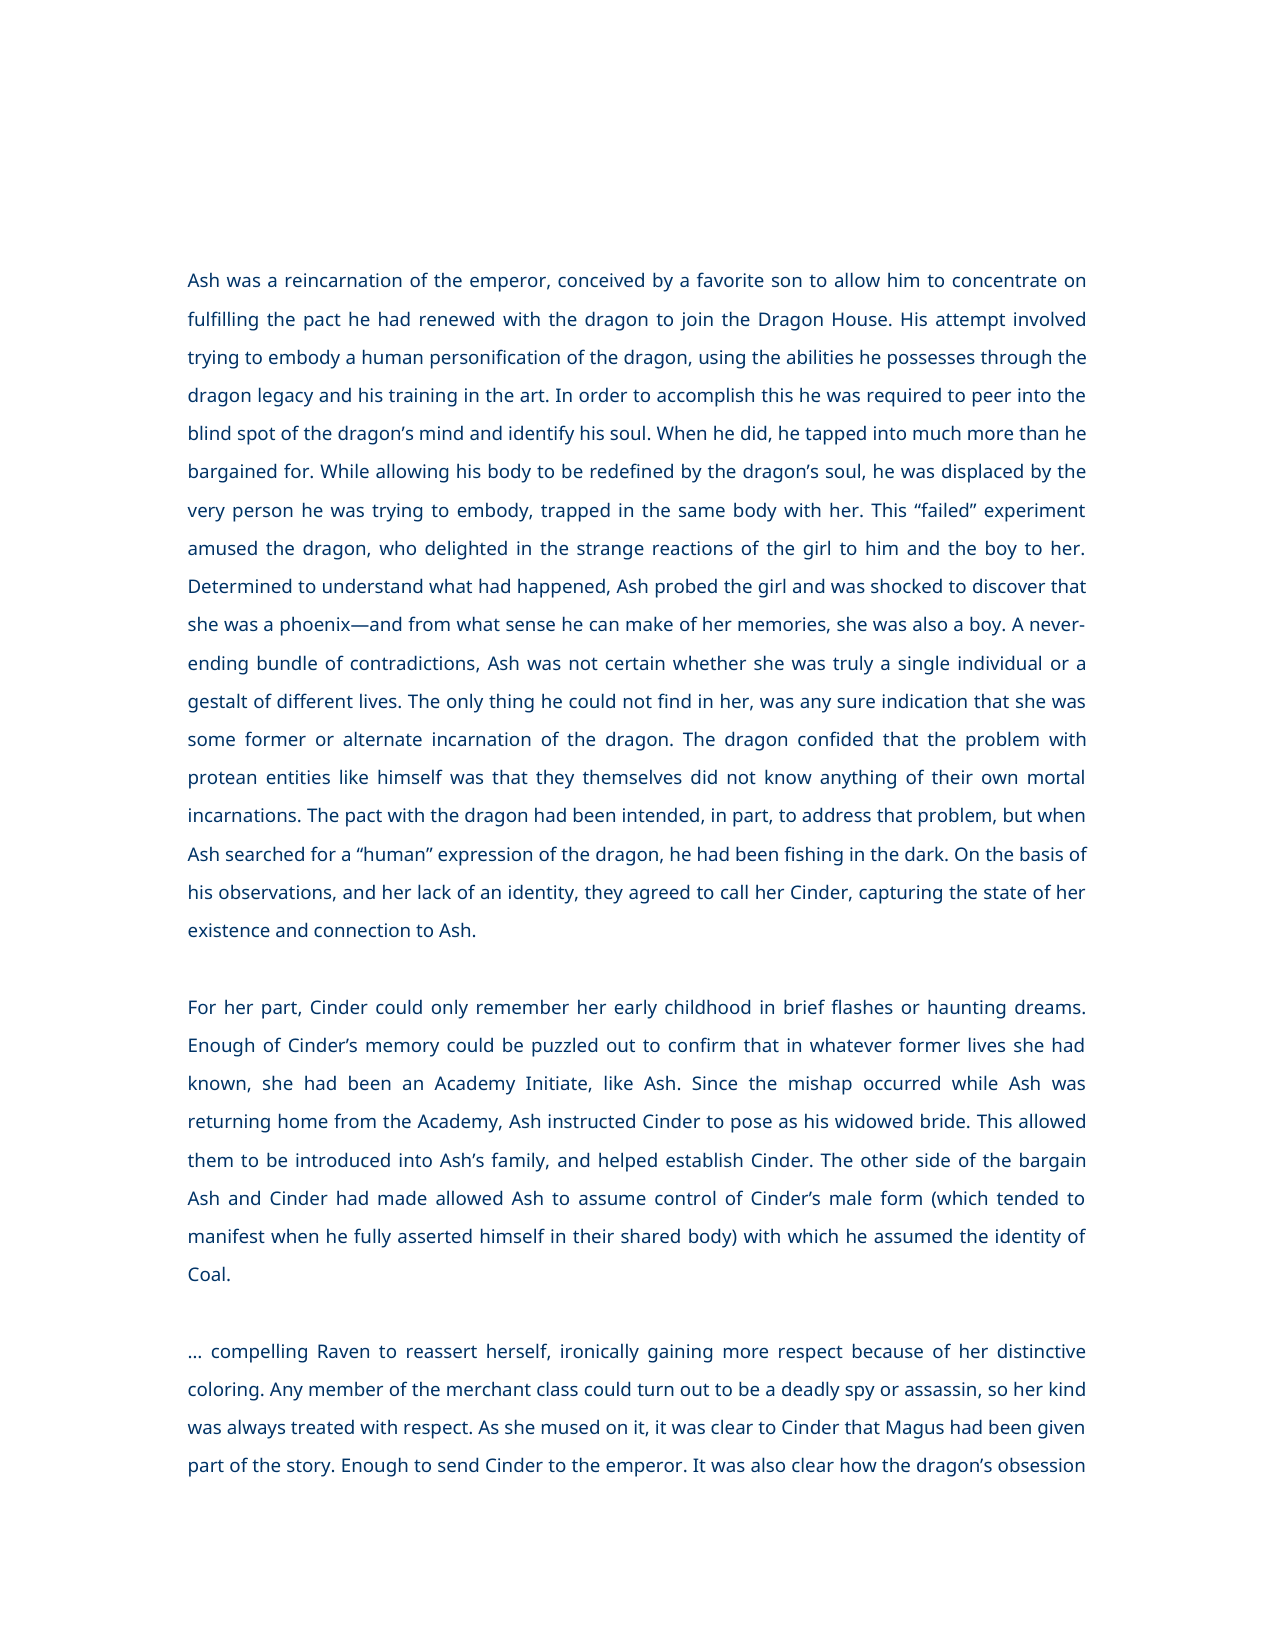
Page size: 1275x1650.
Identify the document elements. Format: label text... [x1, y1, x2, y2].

text For her part, Cinder could only remember her early childhood in brief flashes or haunting dreams. Enough of Cinder’s memory could be puzzled out to confirm that in whatever former lives she had known, she had been an Academy Initiate, like Ash. Since the mishap occurred while Ash was returning home from the Academy, Ash instructed Cinder to pose as his widowed bride. This allowed them to be introduced into Ash’s family, and helped establish Cinder. The other side of the bargain Ash and Cinder had made allowed Ash to assume control of Cinder’s male form (which tended to manifest when he fully asserted himself in their shared body) with which he assumed the identity of Coal. [187, 994, 1087, 1287]
text Ash was a reincarnation of the emperor, conceived by a favorite son to allow him to concentrate on fulfilling the pact he had renewed with the dragon to join the Dragon House. His attempt involved trying to embody a human personification of the dragon, using the abilities he possesses through the dragon legacy and his training in the art. In order to accomplish this he was required to peer into the blind spot of the dragon’s mind and identify his soul. When he did, he tapped into much more than he bargained for. While allowing his body to be redefined by the dragon’s soul, he was displaced by the very person he was trying to embody, trapped in the same body with her. This “failed” experiment amused the dragon, who delighted in the strange reactions of the girl to him and the boy to her. Determined to understand what had happened, Ash probed the girl and was shocked to discover that she was a phoenix—and from what sense he can make of her memories, she was also a boy. A never-ending bundle of contradictions, Ash was not certain whether she was truly a single individual or a gestalt of different lives. The only thing he could not find in her, was any sure indication that she was some former or alternate incarnation of the dragon. The dragon confided that the problem with protean entities like himself was that they themselves did not know anything of their own mortal incarnations. The pact with the dragon had been intended, in part, to address that problem, but when Ash searched for a “human” expression of the dragon, he had been fishing in the dark. On the basis of his observations, and her lack of an identity, they agreed to call her Cinder, capturing the state of her existence and connection to Ash. [187, 268, 1087, 943]
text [187, 1338, 1087, 1478]
